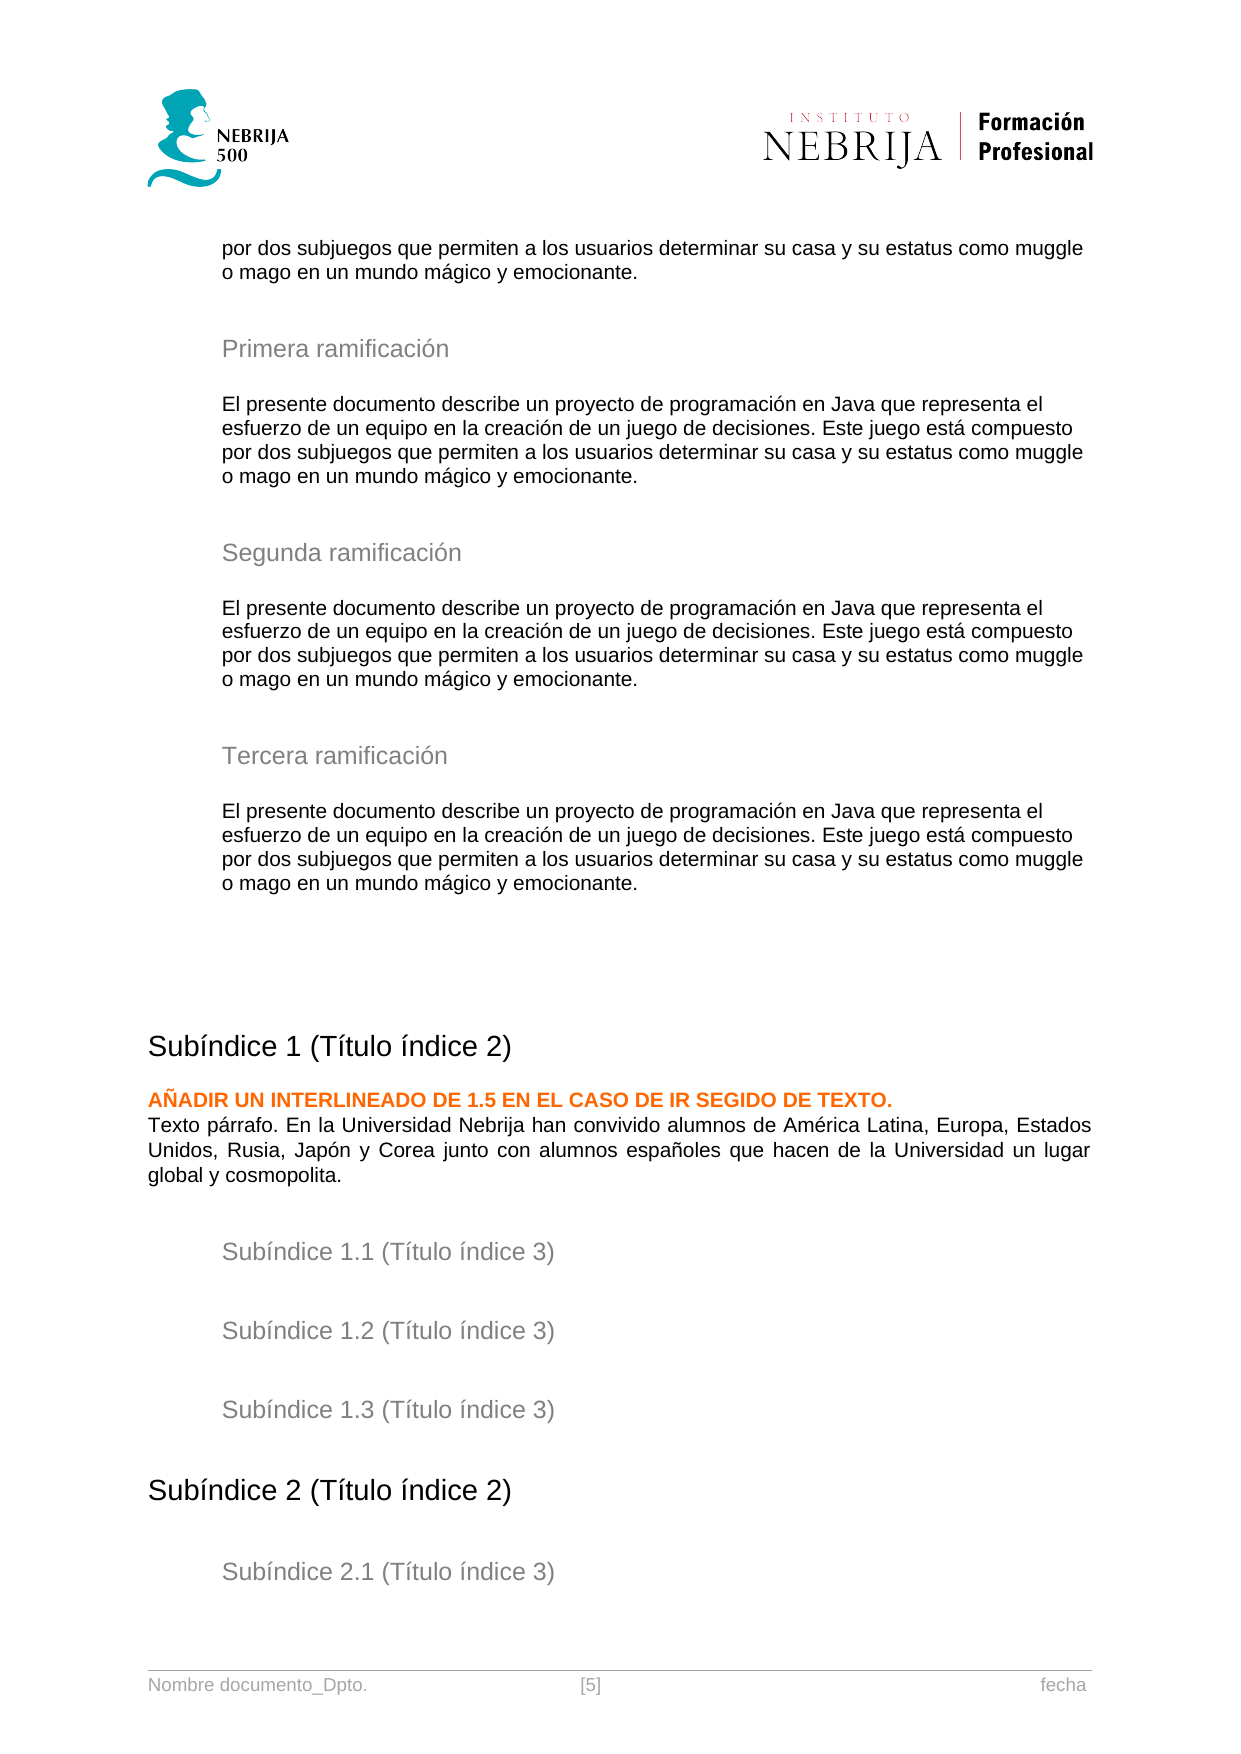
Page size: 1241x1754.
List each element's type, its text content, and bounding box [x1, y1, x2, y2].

text Subíndice 1.1 (Título índice 3) [222, 1237, 1092, 1266]
text Tercera ramificación [222, 741, 1092, 770]
text Subíndice 1 (Título índice 2) [148, 1028, 1092, 1062]
text Subíndice 2.1 (Título índice 3) [222, 1557, 1092, 1586]
picture [763, 112, 1093, 169]
picture [147, 89, 289, 187]
text Primera ramificación [222, 334, 1092, 362]
text Segunda ramificación [222, 537, 1092, 566]
text Subíndice 1.2 (Título índice 3) [222, 1316, 1092, 1344]
text Subíndice 2 (Título índice 2) [148, 1473, 1092, 1507]
text Subíndice 1.3 (Título índice 3) [222, 1394, 1092, 1423]
text AÑADIR UN INTERLINEADO DE 1.5 EN EL CASO DE IR SEGIDO DE TEXTO. [148, 1087, 1092, 1112]
text Texto párrafo. En la Universidad Nebrija han convivido alumnos de América Latina, Europa, Estados Unidos, Rusia, Japón y Corea junto con alumnos españoles que hacen de la Universidad un lugar global y cosmopolita. [148, 1112, 1092, 1187]
